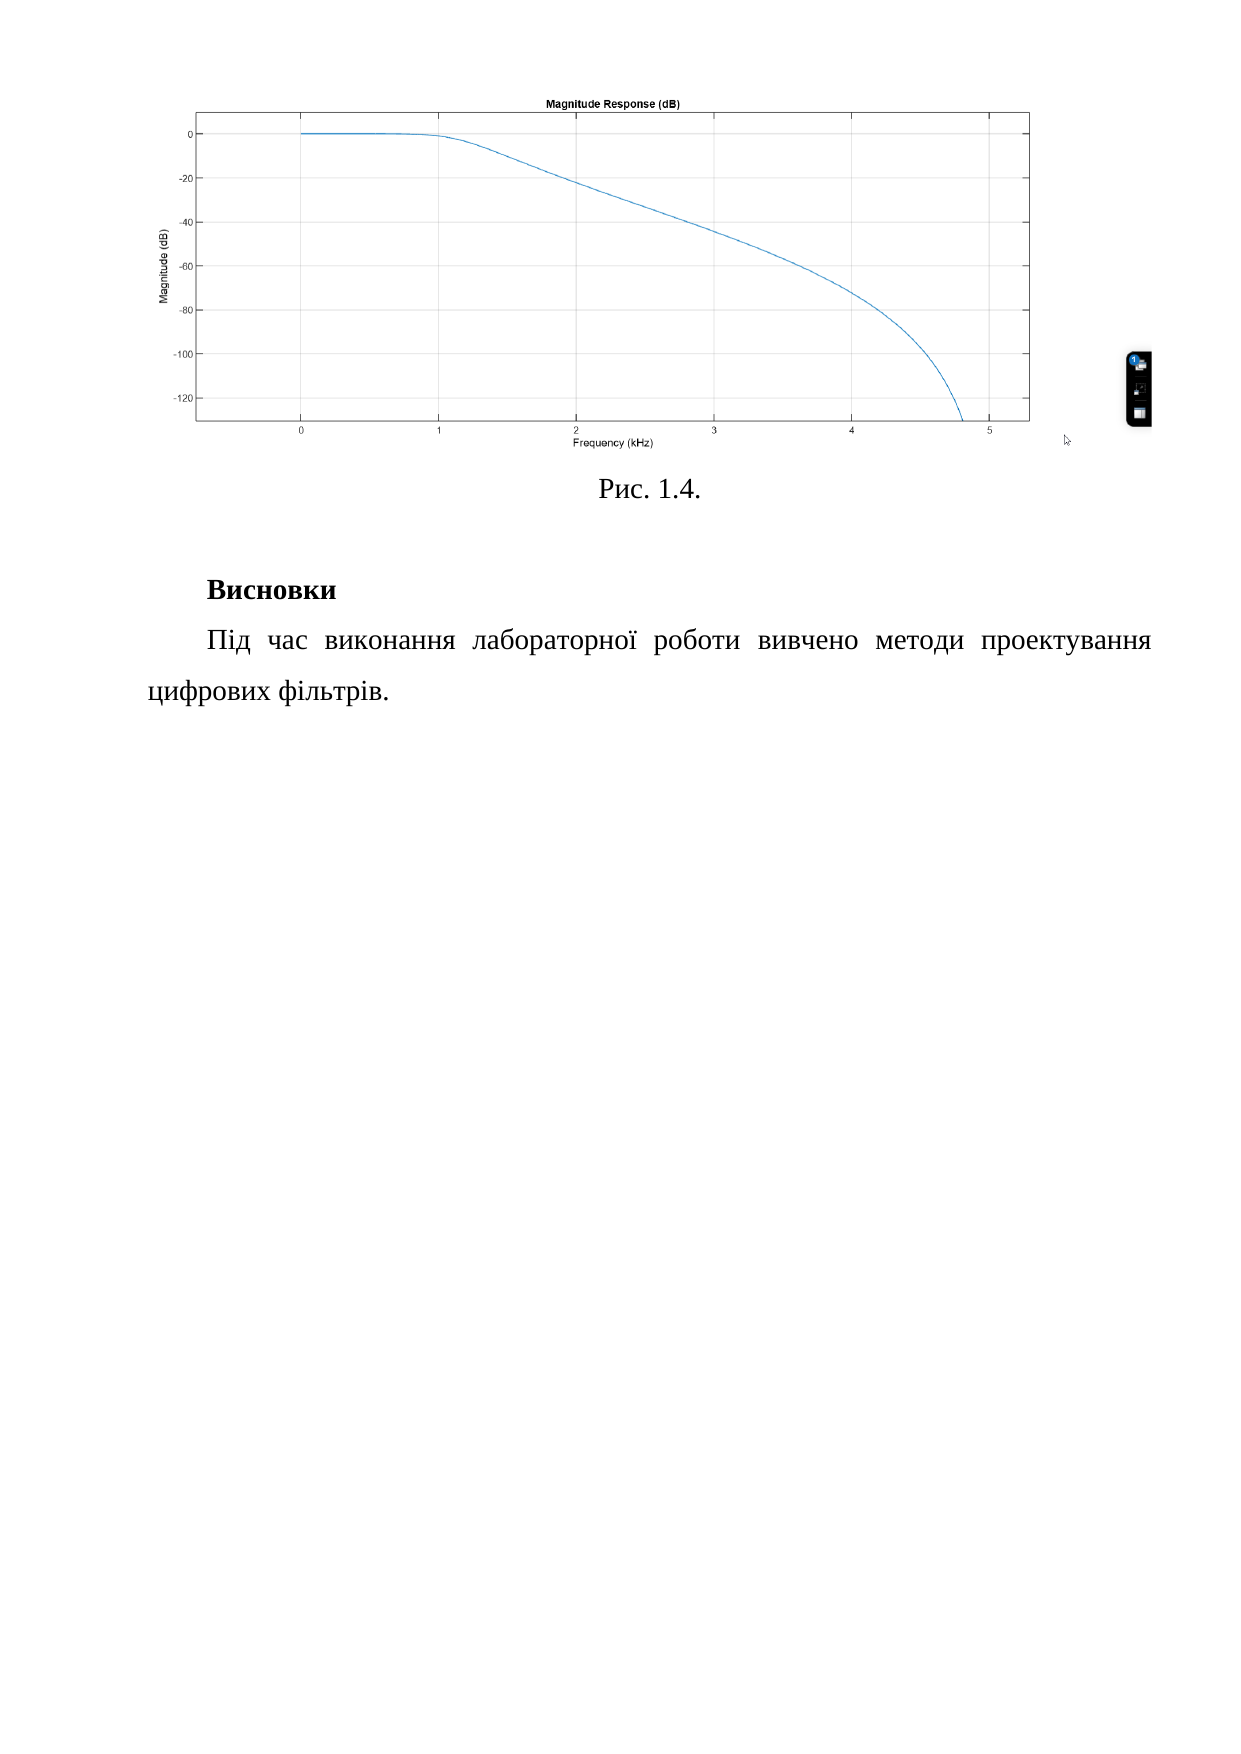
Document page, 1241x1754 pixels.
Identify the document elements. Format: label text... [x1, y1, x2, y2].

text Висновки [148, 572, 1152, 606]
text Рис. 1.4. [148, 471, 1152, 505]
picture [147, 88, 1152, 458]
text Під час виконання лабораторної роботи вивчено методи проектування цифрових фільтрів. [148, 622, 1152, 706]
